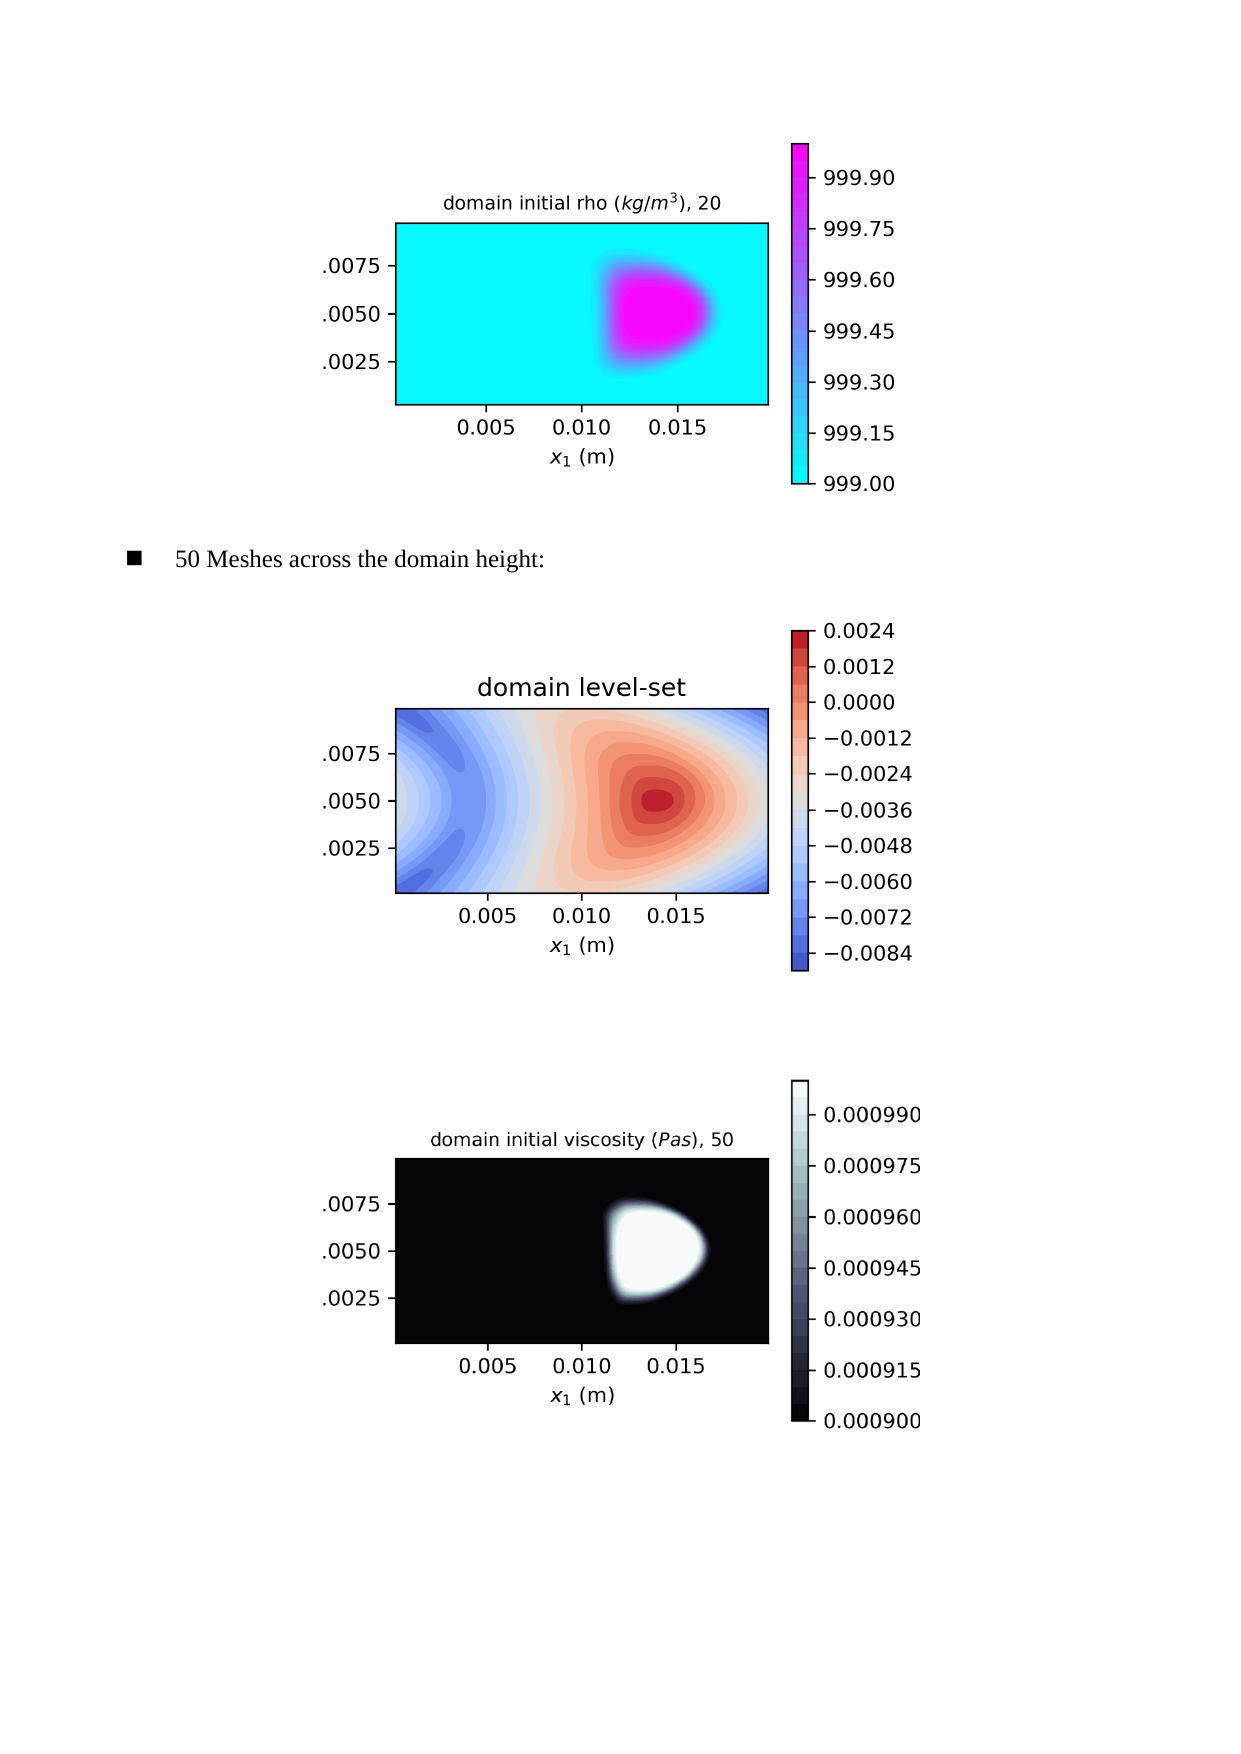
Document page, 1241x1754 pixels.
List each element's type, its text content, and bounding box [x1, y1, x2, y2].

picture [320, 89, 920, 540]
list 50 Meshes across the domain height: [125, 539, 1165, 577]
picture [320, 577, 920, 1477]
